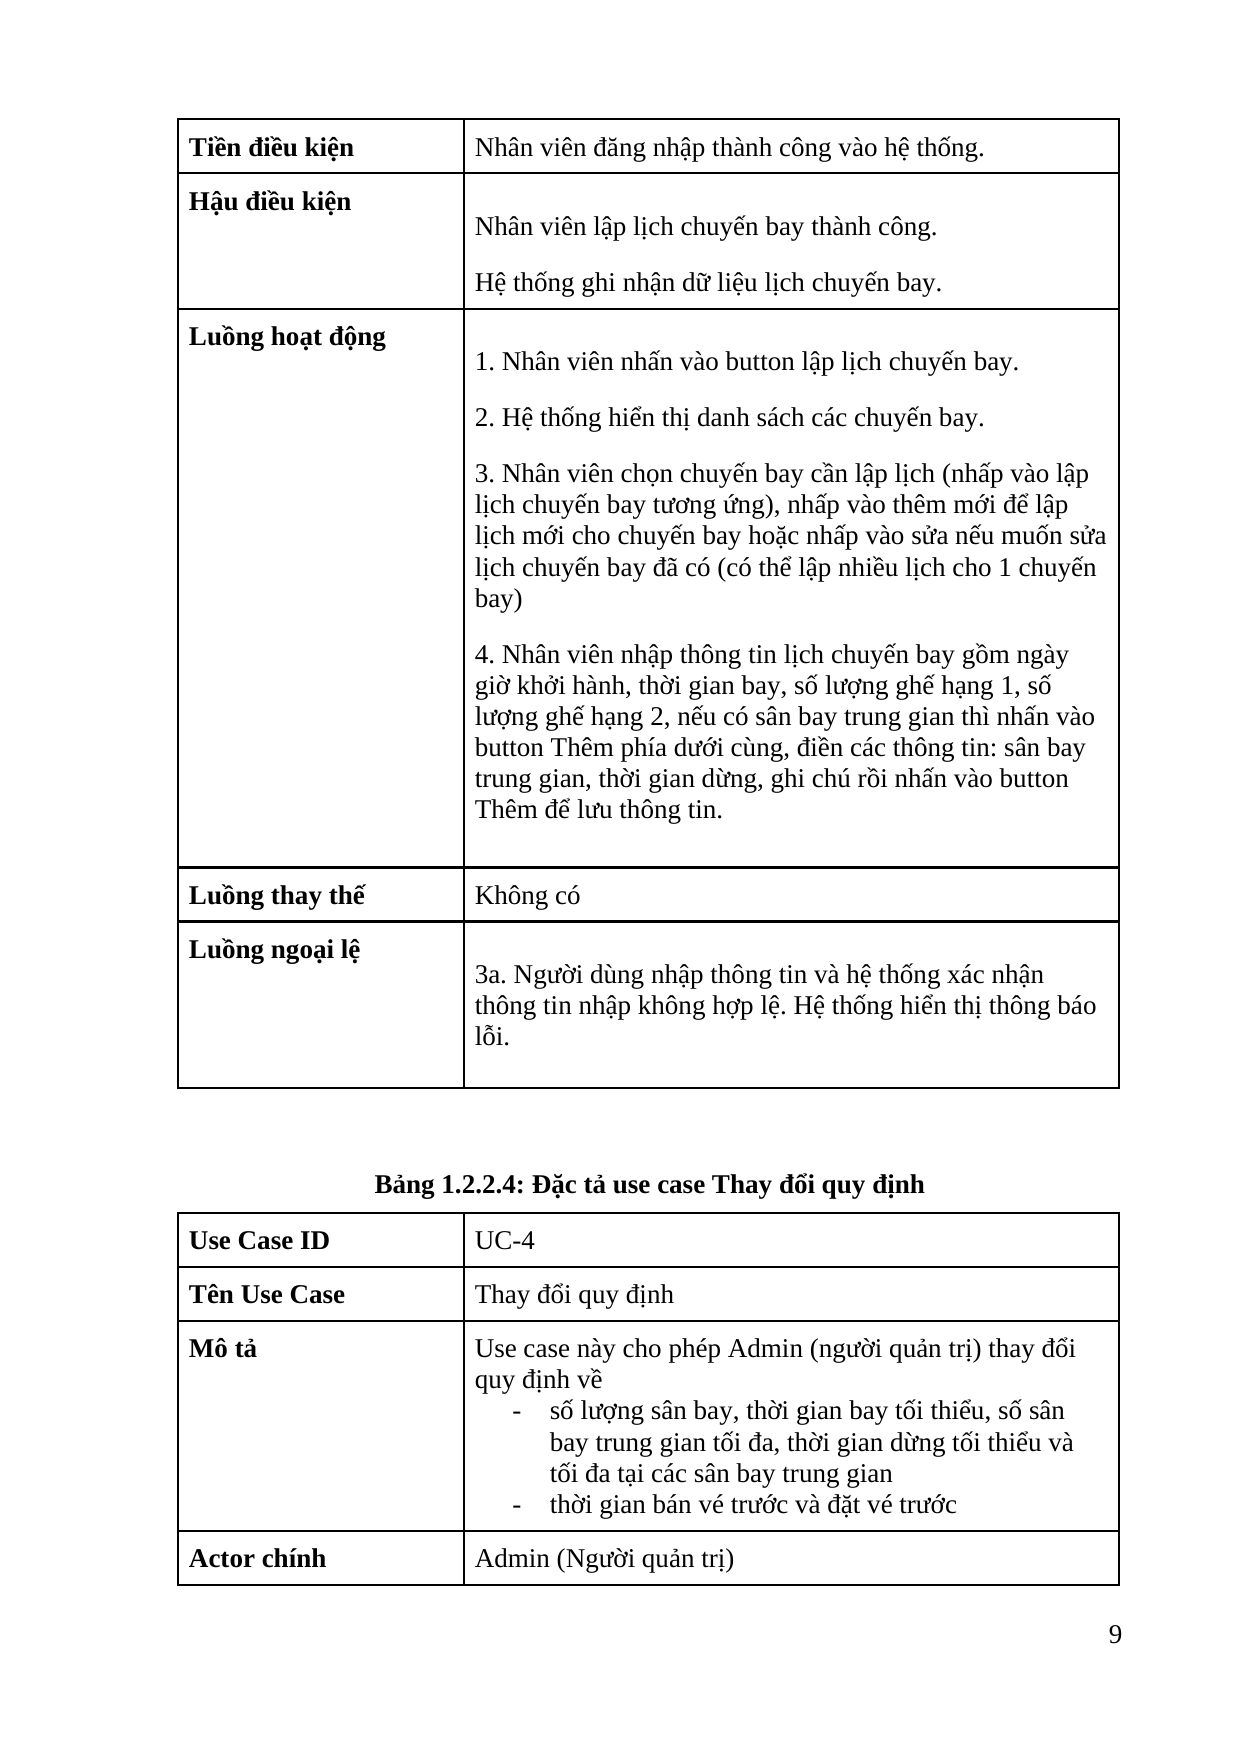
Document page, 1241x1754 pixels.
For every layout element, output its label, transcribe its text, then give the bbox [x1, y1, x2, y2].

table_cell Không có [465, 869, 1118, 920]
subtitle Bảng 1.2.2.4: Đặc tả use case Thay đổi quy định [177, 1168, 1122, 1199]
table_cell 3a. Người dùng nhập thông tin và hệ thống xác nhận thông tin nhập không hợp lệ. Hệ thống hiển thị thông báo lỗi. [465, 923, 1118, 1087]
table_cell Tiền điều kiện [179, 120, 463, 172]
table_cell Luồng thay thế [179, 869, 463, 920]
table_cell Mô tả [179, 1322, 463, 1529]
table_header UC-4 [465, 1214, 1118, 1266]
table_cell Actor chính [179, 1532, 463, 1583]
table_header Use Case ID [179, 1214, 463, 1266]
table_cell 1. Nhân viên nhấn vào button lập lịch chuyến bay. 2. Hệ thống hiển thị danh sách các chuyến bay. 3. Nhân viên chọn chuyến bay cần lập lịch (nhấp vào lập lịch chuyến bay tương ứng), nhấp vào thêm mới để lập lịch mới cho chuyến bay hoặc nhấp vào sửa nếu muốn sửa lịch chuyến bay đã có (có thể lập nhiều lịch cho 1 chuyến bay) 4. Nhân viên nhập thông tin lịch chuyến bay gồm ngày giờ khởi hành, thời gian bay, số lượng ghế hạng 1, số lượng ghế hạng 2, nếu có sân bay trung gian thì nhấn vào button Thêm phía dưới cùng, điền các thông tin: sân bay trung gian, thời gian dừng, ghi chú rồi nhấn vào button Thêm để lưu thông tin. [465, 310, 1118, 866]
table_cell Nhân viên đăng nhập thành công vào hệ thống. [465, 120, 1118, 172]
table_cell Luồng hoạt động [179, 310, 463, 866]
table_cell Tên Use Case [179, 1268, 463, 1320]
table_cell Nhân viên lập lịch chuyến bay thành công. Hệ thống ghi nhận dữ liệu lịch chuyến bay. [465, 174, 1118, 307]
table_cell Hậu điều kiện [179, 174, 463, 307]
table_cell Luồng ngoại lệ [179, 923, 463, 1087]
table_cell Use case này cho phép Admin (người quản trị) thay đổi quy định về số lượng sân bay, thời gian bay tối thiểu, số sân bay trung gian tối đa, thời gian dừng tối thiểu và tối đa tại các sân bay trung gian thời gian bán vé trước và đặt vé trước [465, 1322, 1118, 1529]
table_cell Admin (Người quản trị) [465, 1532, 1118, 1583]
table_cell Thay đổi quy định [465, 1268, 1118, 1320]
